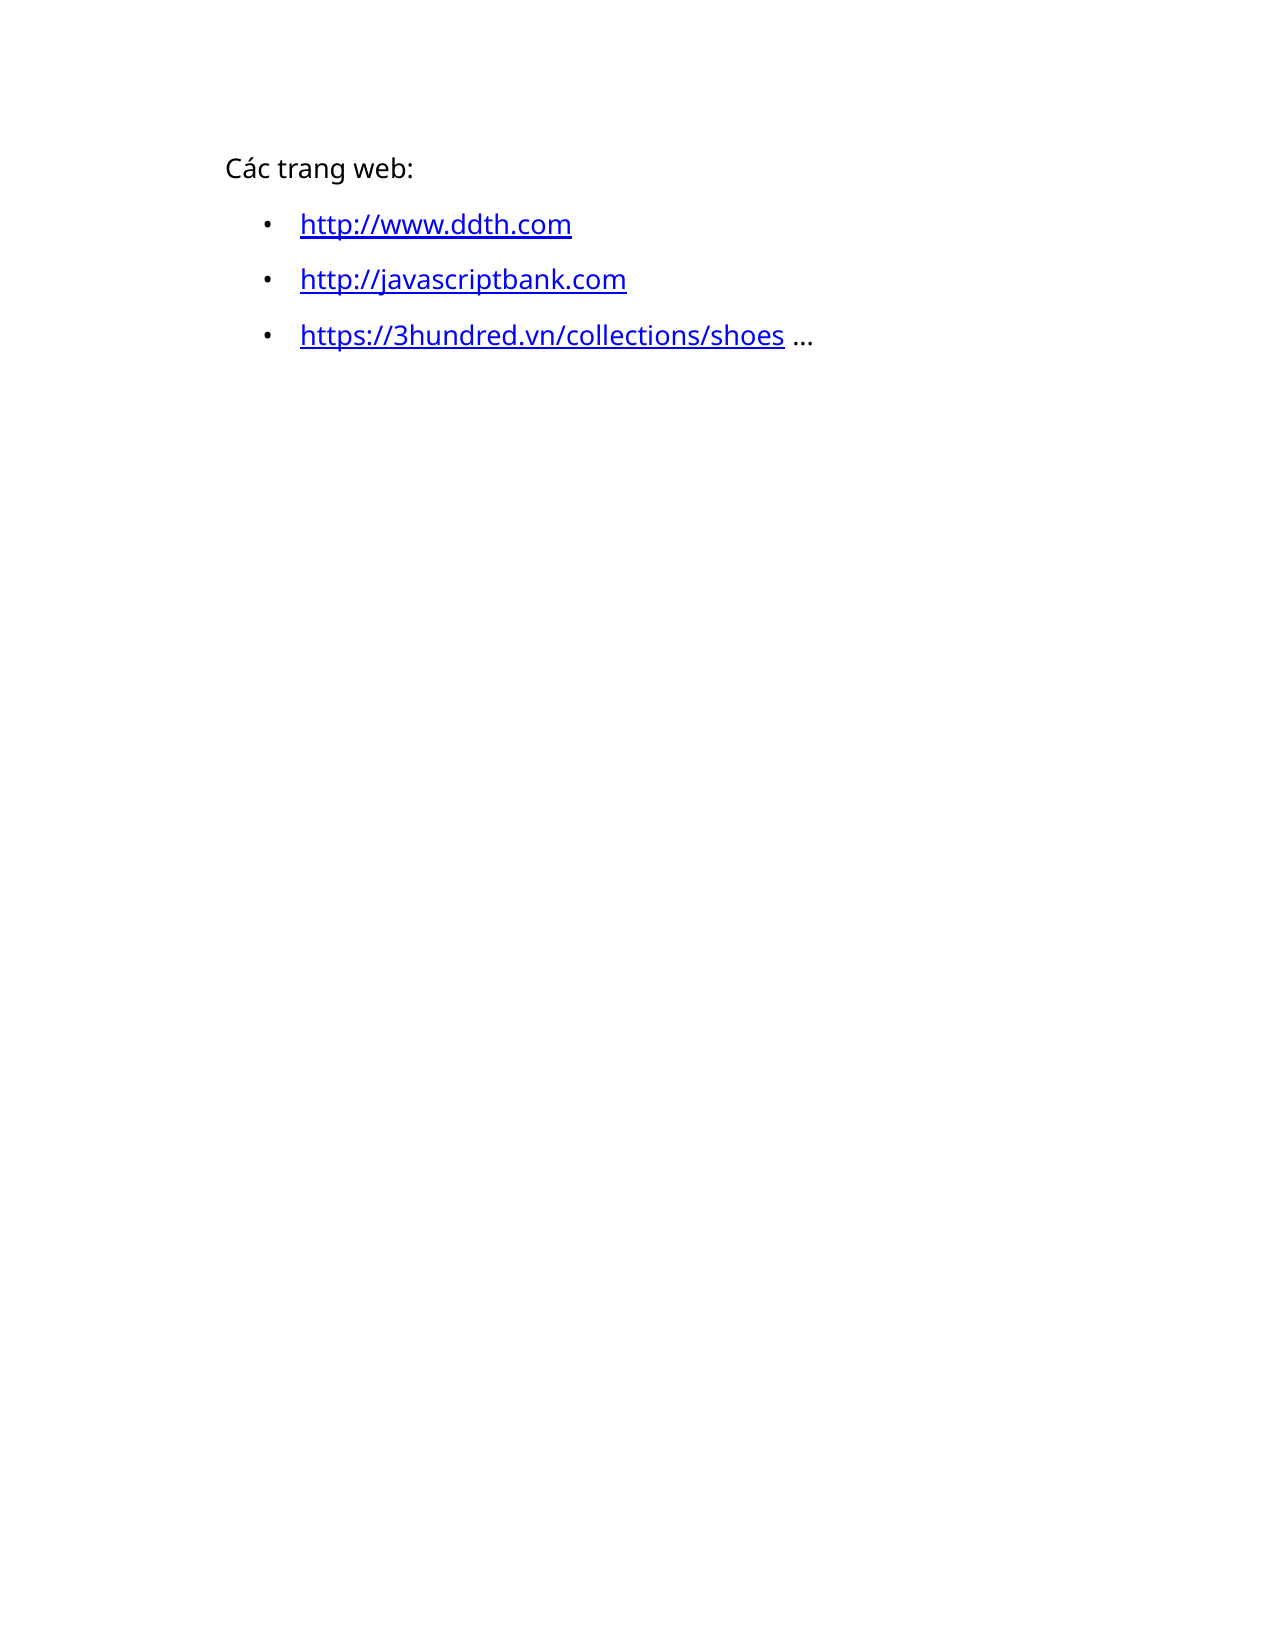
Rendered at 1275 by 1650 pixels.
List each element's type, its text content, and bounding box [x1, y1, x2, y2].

list https://3hundred.vn/collections/shoes ... [262, 316, 1125, 353]
list http://www.ddth.com [262, 205, 1125, 242]
text Các trang web: [150, 150, 1125, 187]
list http://javascriptbank.com [262, 261, 1125, 297]
